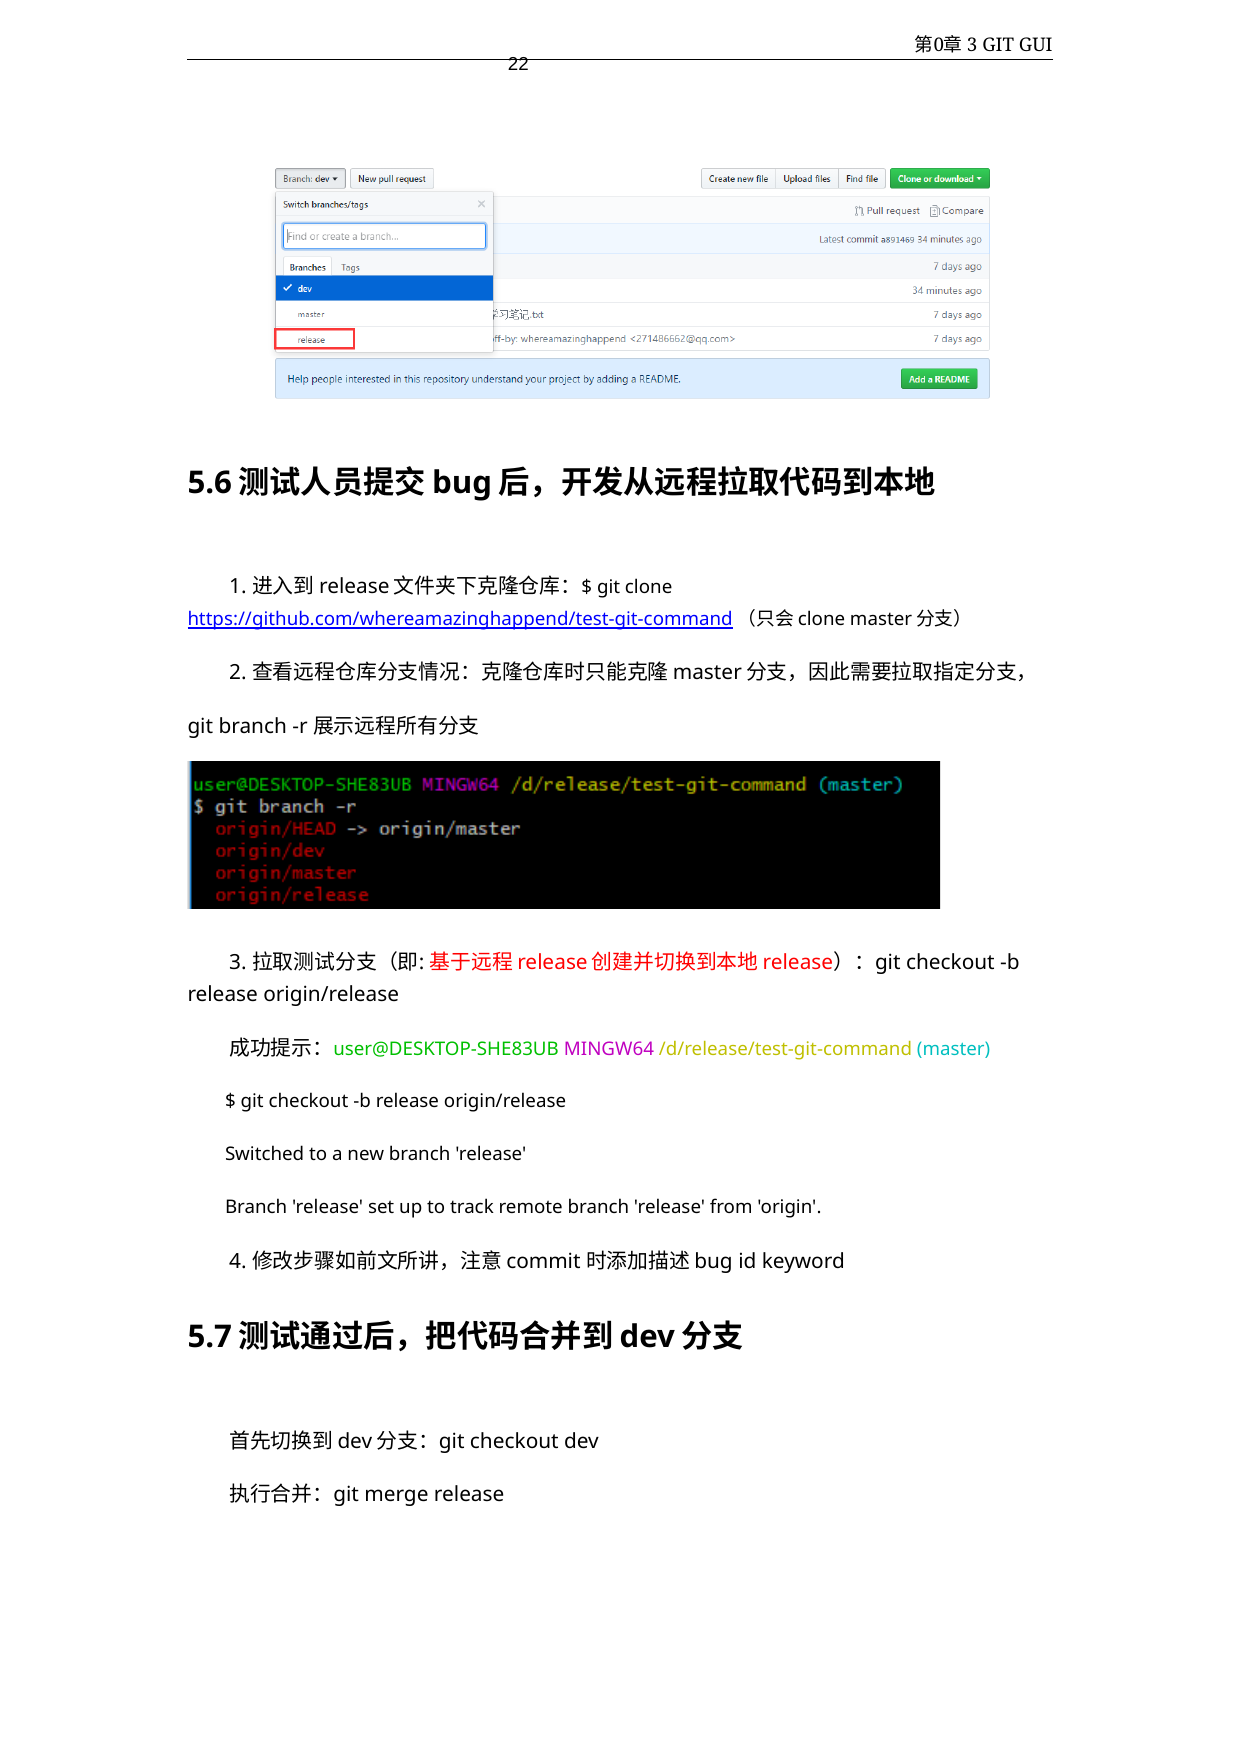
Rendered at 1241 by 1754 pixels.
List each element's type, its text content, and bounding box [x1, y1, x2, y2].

text $ git checkout -b release origin/release [187, 1084, 1053, 1116]
list 进入到 release文件夹下克隆仓库：$ git clone https://github.com/whereamazinghappend/test-git-command （只会clone master分支） [187, 569, 1053, 634]
list 修改步骤如前文所讲，注意commit 时添加描述bug id keyword [187, 1244, 1053, 1276]
text git branch -r 展示远程所有分支 [187, 708, 1053, 740]
list 查看远程仓库分支情况：克隆仓库时只能克隆master分支，因此需要拉取指定分支， [187, 654, 1053, 687]
picture [228, 162, 1093, 407]
text Switched to a new branch 'release' [187, 1137, 1053, 1169]
text 首先切换到dev分支：git checkout dev [187, 1423, 1053, 1456]
text 成功提示：user@DESKTOP-SHE83UB MINGW64 /d/release/test-git-command (master) [187, 1030, 1053, 1063]
list 拉取测试分支（即: 基于远程release创建并切换到本地release）：git checkout -b release origin/release [187, 944, 1053, 1009]
text Branch 'release' set up to track remote branch 'release' from 'origin'. [187, 1190, 1053, 1223]
picture [187, 761, 941, 909]
text 执行合并：git merge release [187, 1476, 1053, 1509]
